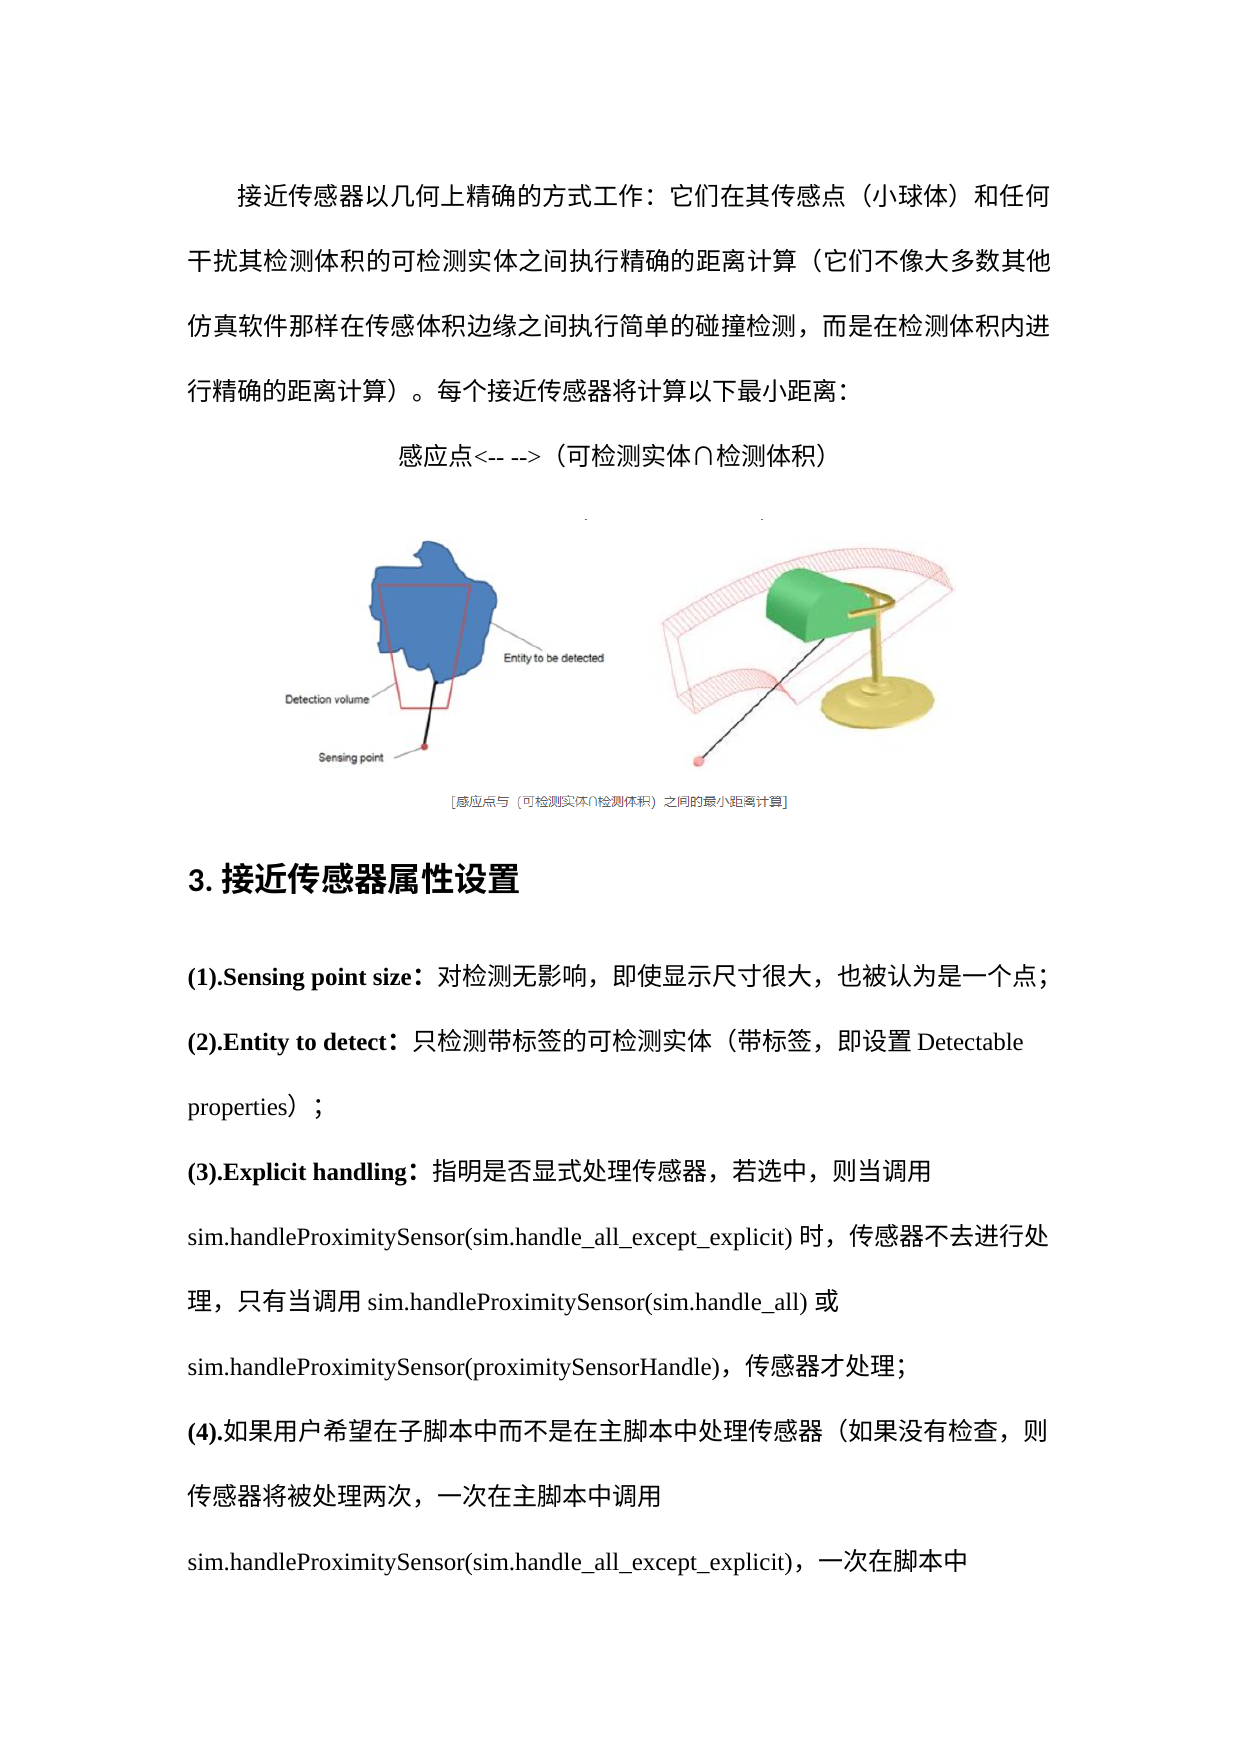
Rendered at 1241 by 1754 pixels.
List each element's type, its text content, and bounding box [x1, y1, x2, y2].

text 3. 接近传感器属性设置 [187, 844, 1053, 909]
text 感应点<-- -->（可检测实体∩检测体积） [262, 422, 978, 487]
text (3).Explicit handling：指明是否显式处理传感器，若选中，则当调用sim.handleProximitySensor(sim.handle_all_except_explicit) 时，传感器不去进行处理，只有当调用sim.handleProximitySensor(sim.handle_all) 或 sim.handleProximitySensor(proximitySensorHandle)，传感器才处理； [187, 1137, 1053, 1397]
text (1).Sensing point size：对检测无影响，即使显示尺寸很大，也被认为是一个点； [187, 942, 1053, 1007]
text (2).Entity to detect：只检测带标签的可检测实体（带标签，即设置Detectable properties）； [187, 1007, 1053, 1137]
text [187, 1397, 1053, 1592]
text 接近传感器以几何上精确的方式工作：它们在其传感点（小球体）和任何干扰其检测体积的可检测实体之间执行精确的距离计算（它们不像大多数其他仿真软件那样在传感体积边缘之间执行简单的碰撞检测，而是在检测体积内进行精确的距离计算）。每个接近传感器将计算以下最小距离： [187, 162, 1053, 422]
picture [240, 519, 1000, 811]
